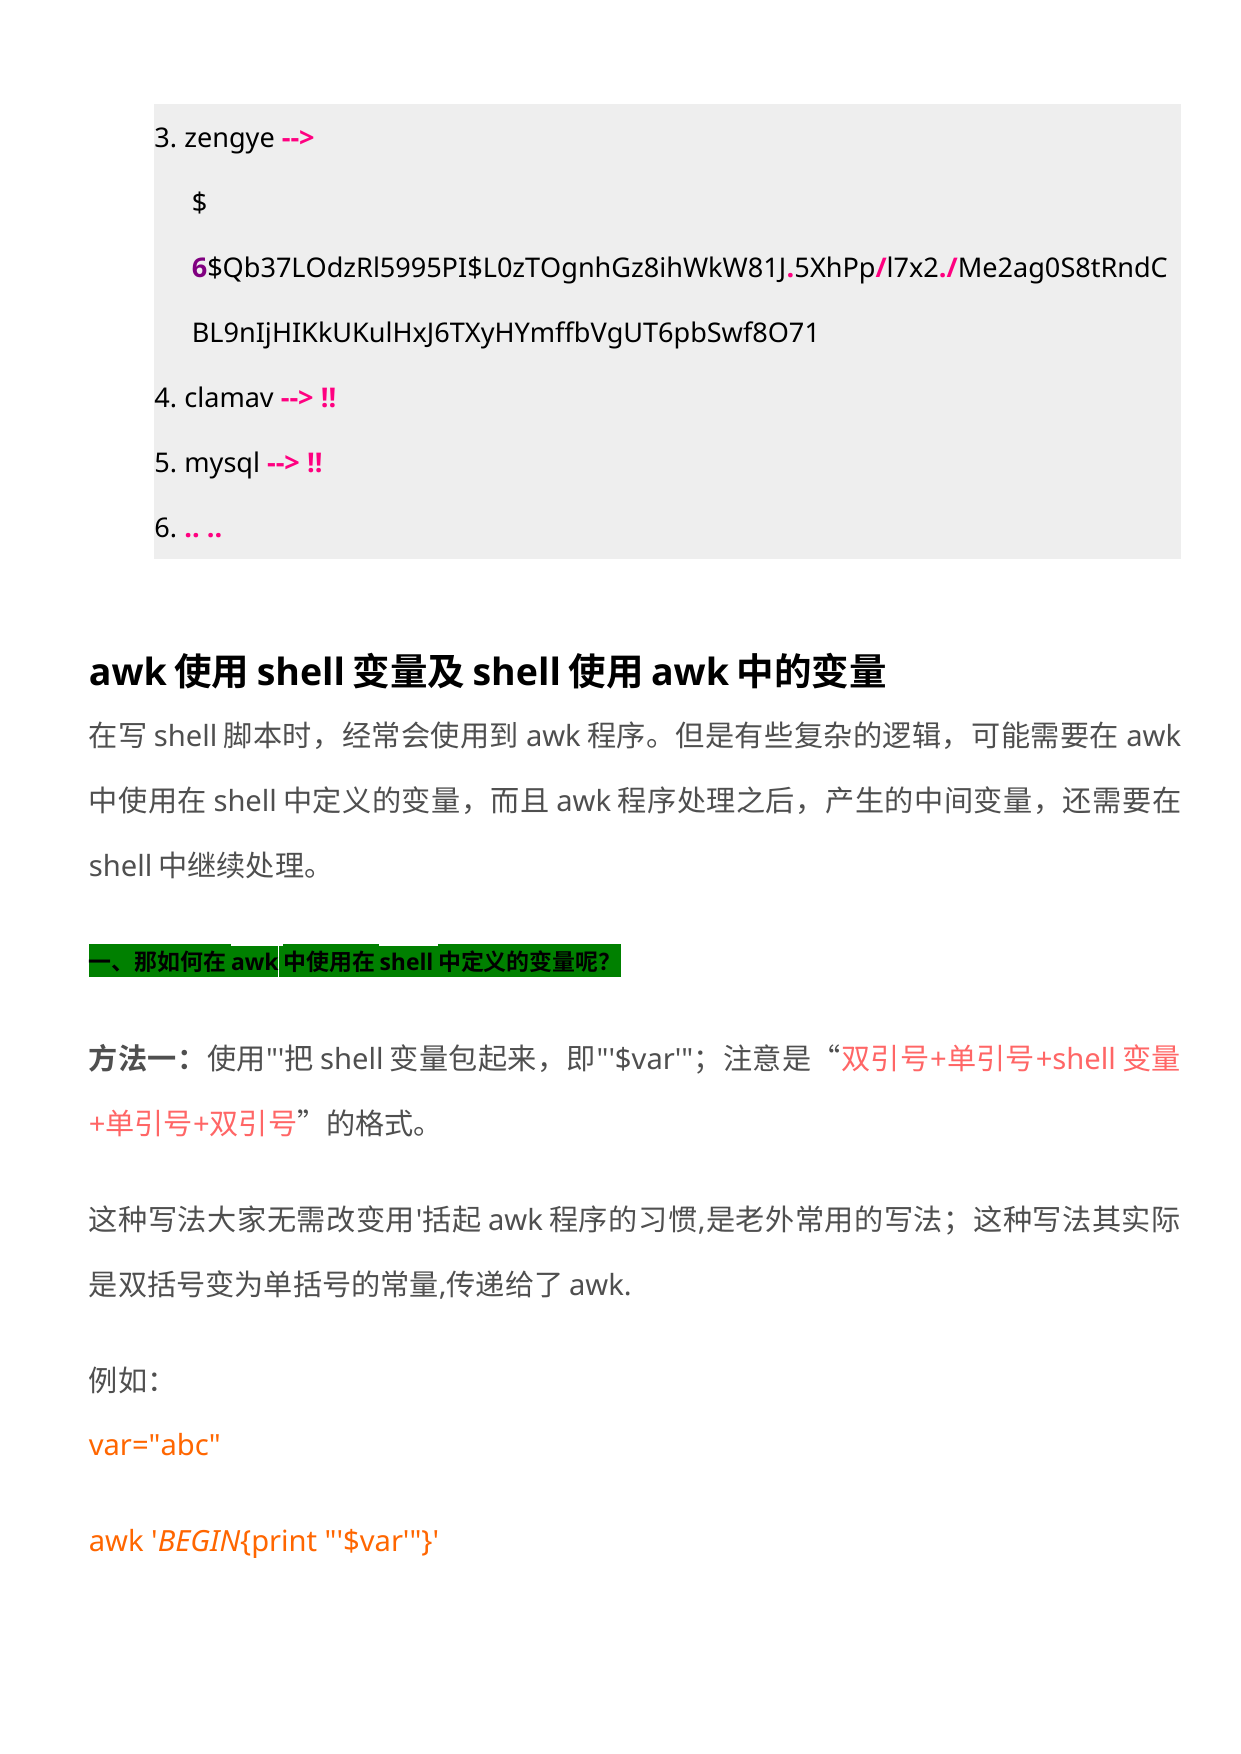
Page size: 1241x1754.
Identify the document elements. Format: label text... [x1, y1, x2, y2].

list zengye --> $6$Qb37LOdzRl5995PI$L0zTOgnhGz8ihWkW81J.5XhPp/l7x2./Me2ag0S8tRndCBL9nIjHIKkUKulHxJ6TXyHYmffbVgUT6pbSwf8O71 [154, 104, 1181, 364]
text awk 'BEGIN{print "'$var'"}' [89, 1507, 1181, 1572]
list mysql --> !! [154, 429, 1181, 494]
text 例如： [89, 1346, 1181, 1411]
list .. .. [154, 494, 1181, 559]
text var="abc" [89, 1411, 1181, 1476]
text awk使用shell变量及shell使用awk中的变量 [89, 637, 1181, 702]
text 这种写法大家无需改变用'括起awk程序的习惯,是老外常用的写法；这种写法其实际是双括号变为单括号的常量,传递给了awk. [89, 1185, 1181, 1315]
text 在写shell脚本时，经常会使用到awk程序。但是有些复杂的逻辑，可能需要在awk中使用在shell中定义的变量，而且awk程序处理之后，产生的中间变量，还需要在shell中继续处理。 [89, 702, 1181, 897]
text 方法一：使用"'把shell变量包起来，即"'$var'"；注意是“双引号+单引号+shell变量+单引号+双引号”的格式。 [89, 1024, 1181, 1154]
list clamav --> !! [154, 364, 1181, 429]
text 一、那如何在awk中使用在shell中定义的变量呢？ [89, 928, 1181, 993]
